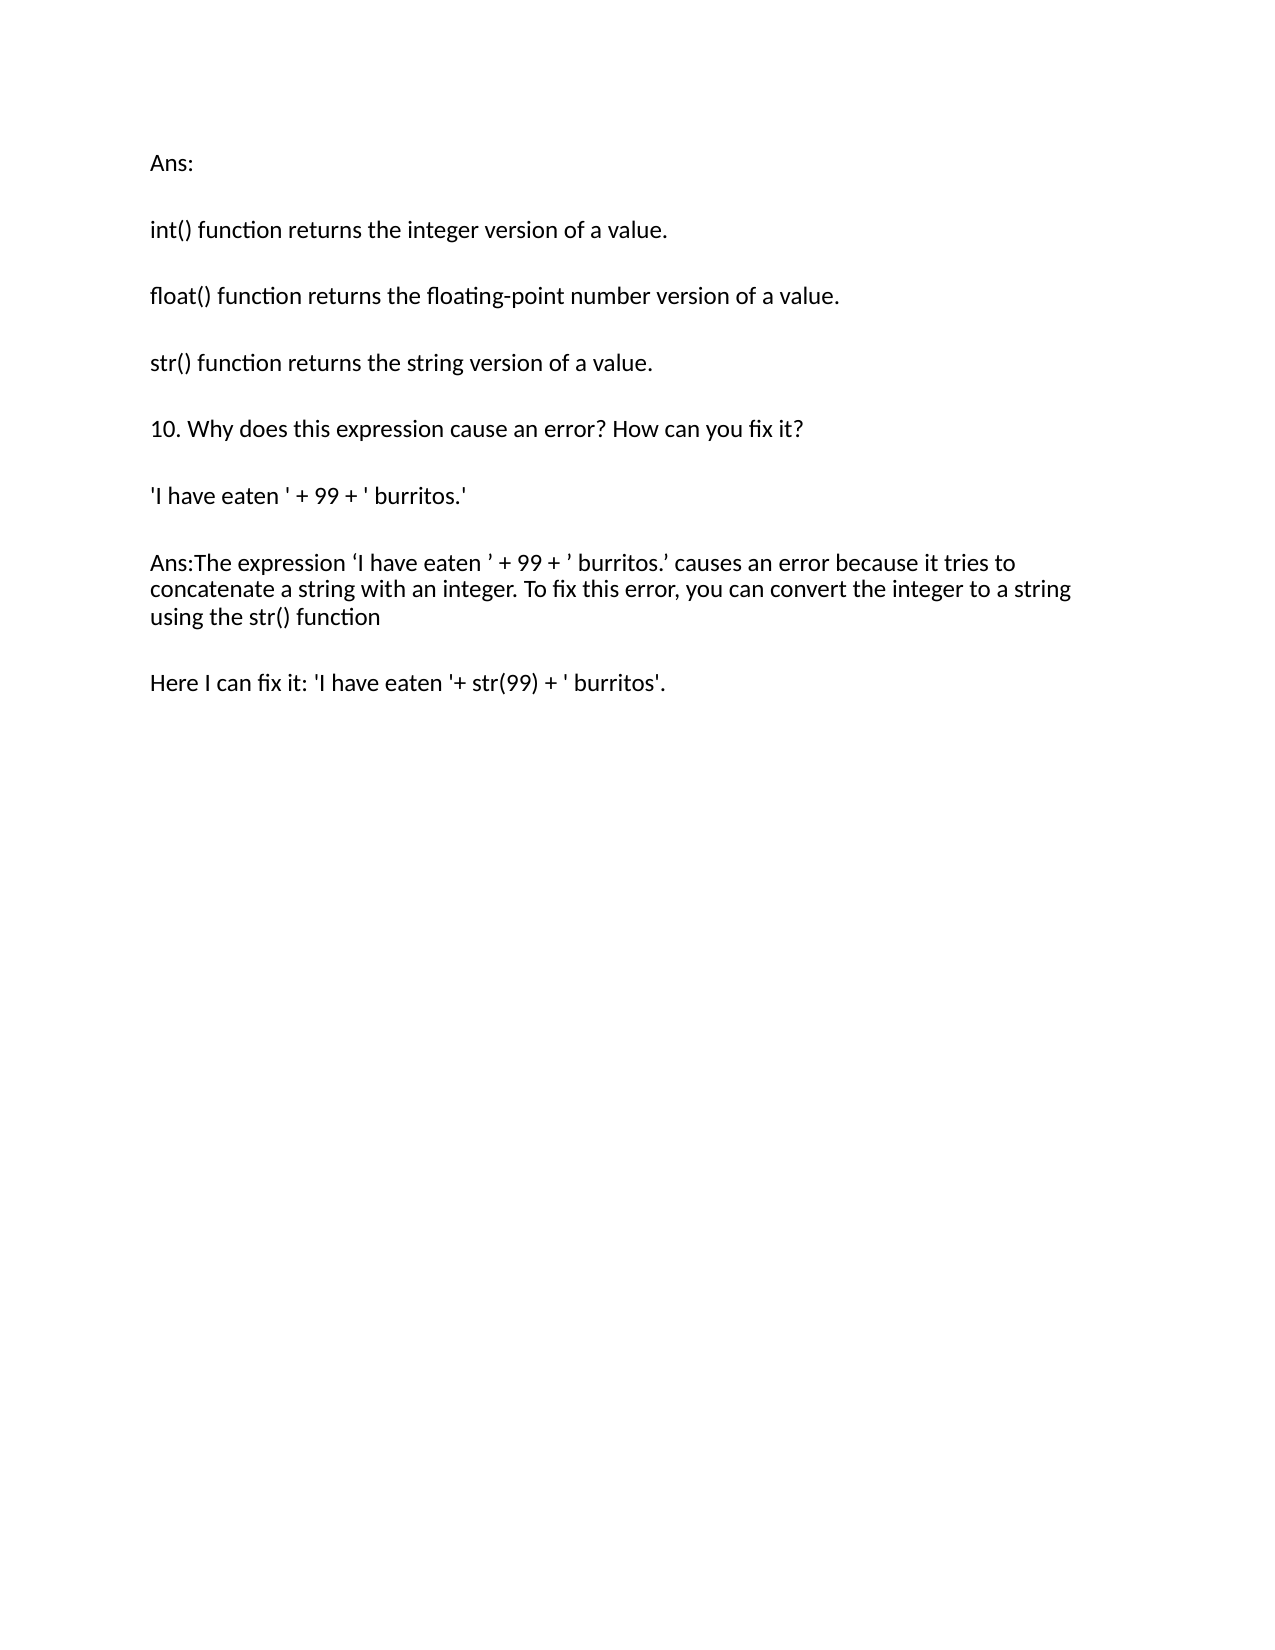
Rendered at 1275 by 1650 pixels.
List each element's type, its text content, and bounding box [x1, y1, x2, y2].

text int() function returns the integer version of a value. [150, 217, 1125, 243]
text Ans: [150, 150, 1125, 177]
text float() function returns the floating-point number version of a value. [150, 283, 1125, 310]
text 'I have eaten ' + 99 + ' burritos.' [150, 483, 1125, 510]
text Ans:The expression ‘I have eaten ’ + 99 + ’ burritos.’ causes an error because it tries to concatenate a string with an integer. To fix this error, you can convert the integer to a string using the str() function [150, 549, 1125, 630]
text Here I can fix it: 'I have eaten '+ str(99) + ' burritos'. [150, 670, 1125, 697]
text 10. Why does this expression cause an error? How can you fix it? [150, 416, 1125, 443]
text str() function returns the string version of a value. [150, 350, 1125, 377]
